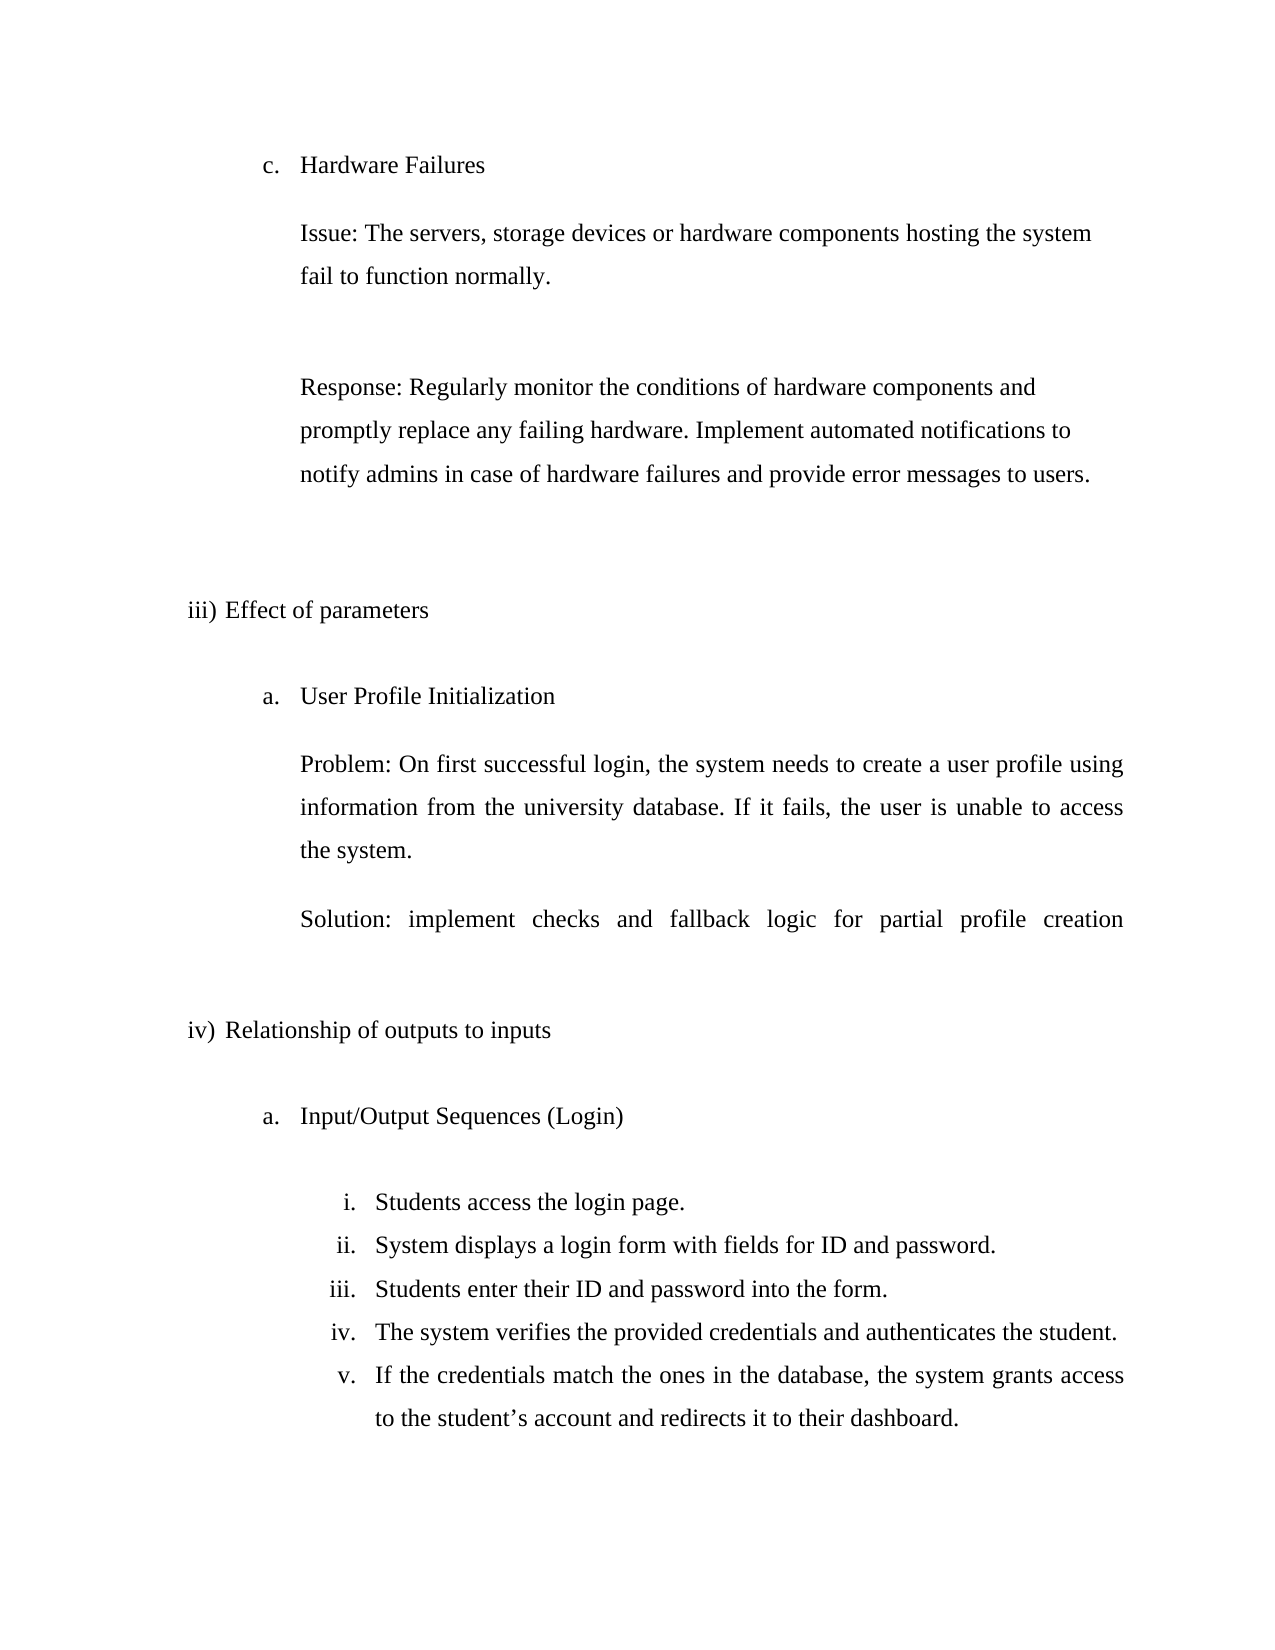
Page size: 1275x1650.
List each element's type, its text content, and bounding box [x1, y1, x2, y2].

list Relationship of outputs to inputs [187, 1015, 1125, 1044]
list Students access the login page. [356, 1187, 1125, 1216]
list Students enter their ID and password into the form. [356, 1274, 1125, 1302]
list The system verifies the provided credentials and authenticates the student. [356, 1317, 1125, 1346]
list User Profile Initialization [262, 681, 1125, 710]
text Solution: implement checks and fallback logic for partial profile creation [225, 904, 1125, 976]
list System displays a login form with fields for ID and password. [356, 1231, 1125, 1259]
text Response: Regularly monitor the conditions of hardware components and promptly replace any failing hardware. Implement automated notifications to notify admins in case of hardware failures and provide error messages to users. [300, 329, 1125, 487]
list Hardware Failures [262, 150, 1125, 179]
text Issue: The servers, storage devices or hardware components hosting the system fail to function normally. [300, 218, 1125, 290]
list Effect of parameters [187, 595, 1125, 624]
list If the credentials match the ones in the database, the system grants access to the student’s account and redirects it to their dashboard. [356, 1360, 1125, 1432]
text Problem: On first successful login, the system needs to create a user profile using information from the university database. If it fails, the user is unable to access the system. [300, 749, 1125, 864]
list Input/Output Sequences (Login) [262, 1101, 1125, 1130]
